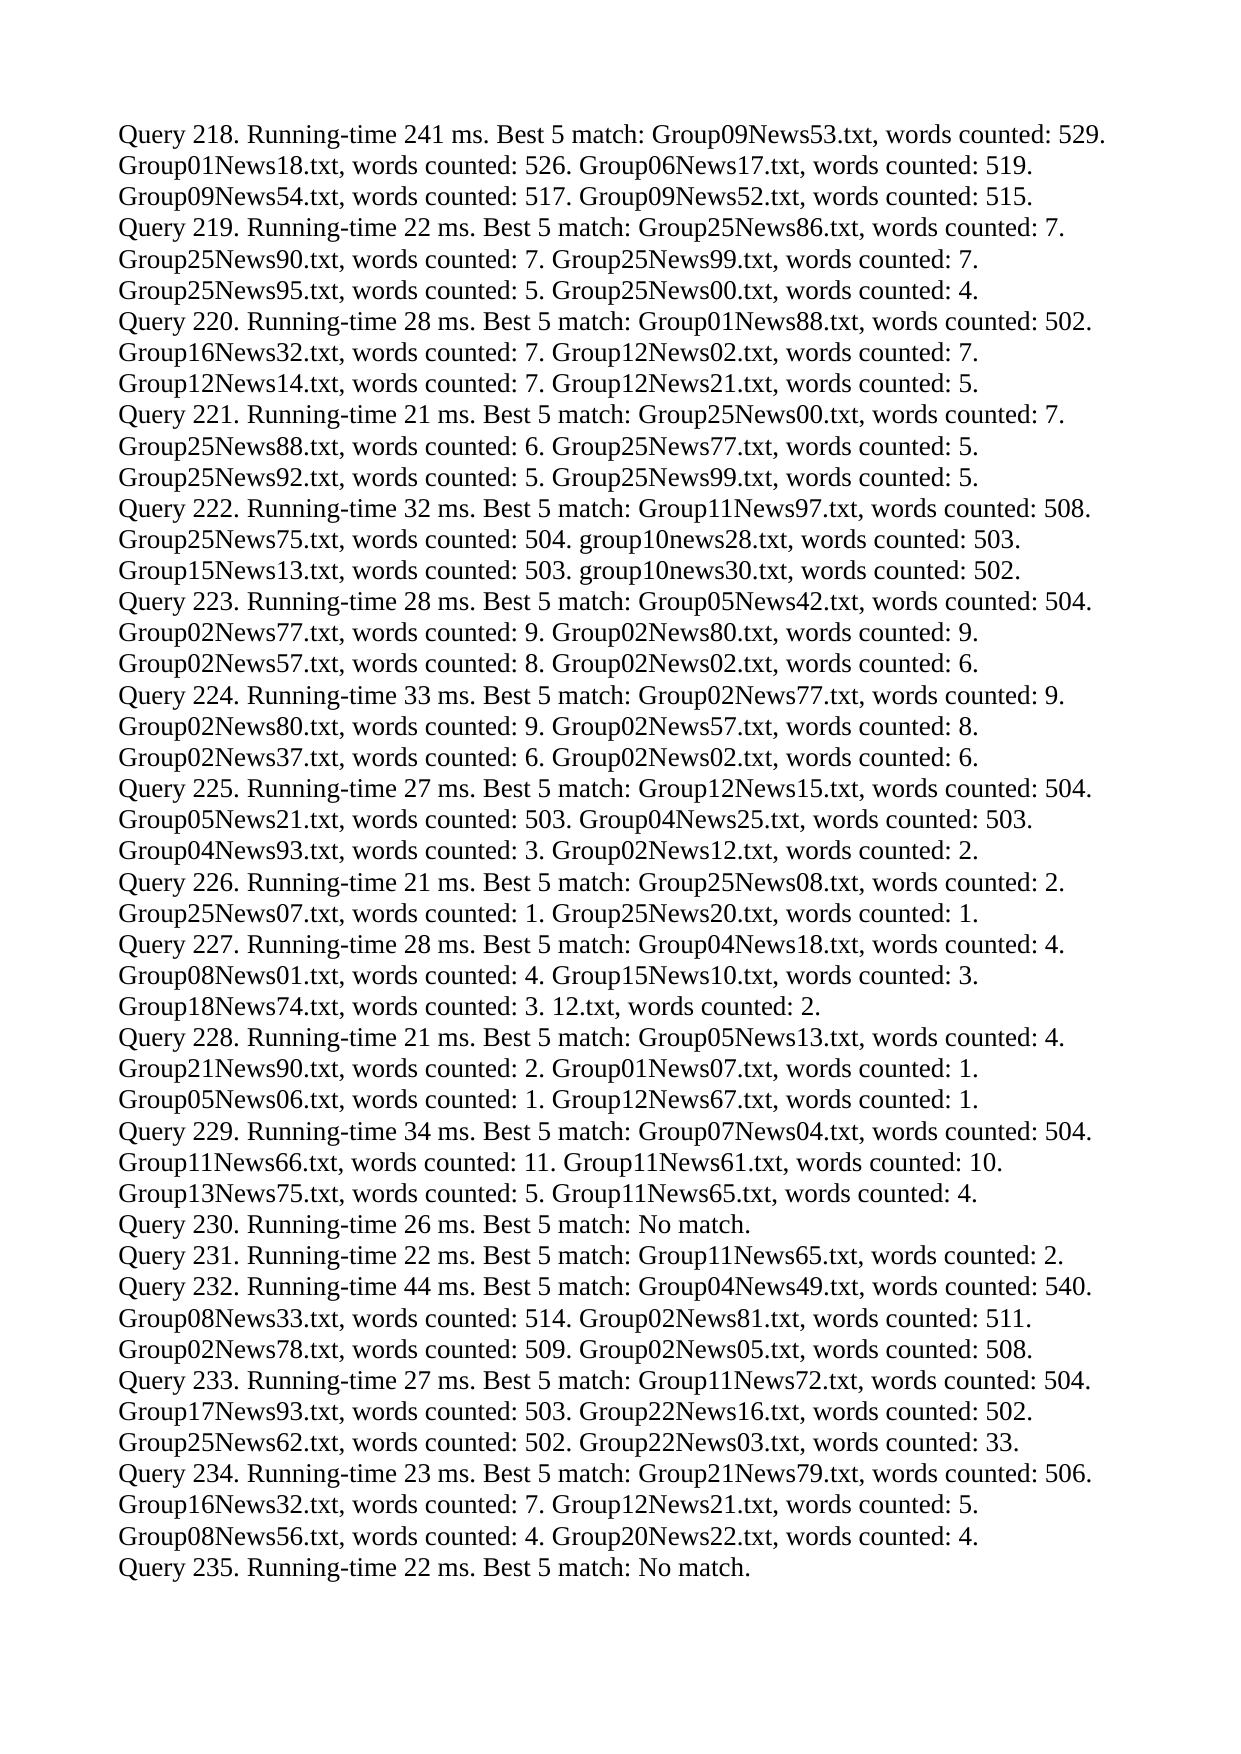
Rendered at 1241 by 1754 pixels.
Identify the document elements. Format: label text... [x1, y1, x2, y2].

text Query 223. Running-time 28 ms. Best 5 match: Group05News42.txt, words counted: 504. Group02News77.txt, words counted: 9. Group02News80.txt, words counted: 9. Group02News57.txt, words counted: 8. Group02News02.txt, words counted: 6. [118, 585, 1122, 679]
text Query 221. Running-time 21 ms. Best 5 match: Group25News00.txt, words counted: 7. Group25News88.txt, words counted: 6. Group25News77.txt, words counted: 5. Group25News92.txt, words counted: 5. Group25News99.txt, words counted: 5. [118, 398, 1122, 492]
text Query 225. Running-time 27 ms. Best 5 match: Group12News15.txt, words counted: 504. Group05News21.txt, words counted: 503. Group04News25.txt, words counted: 503. Group04News93.txt, words counted: 3. Group02News12.txt, words counted: 2. [118, 772, 1122, 866]
text Query 226. Running-time 21 ms. Best 5 match: Group25News08.txt, words counted: 2. Group25News07.txt, words counted: 1. Group25News20.txt, words counted: 1. [118, 866, 1122, 928]
text Query 234. Running-time 23 ms. Best 5 match: Group21News79.txt, words counted: 506. Group16News32.txt, words counted: 7. Group12News21.txt, words counted: 5. Group08News56.txt, words counted: 4. Group20News22.txt, words counted: 4. [118, 1457, 1122, 1551]
text Query 235. Running-time 22 ms. Best 5 match: No match. [118, 1551, 1122, 1582]
text Query 224. Running-time 33 ms. Best 5 match: Group02News77.txt, words counted: 9. Group02News80.txt, words counted: 9. Group02News57.txt, words counted: 8. Group02News37.txt, words counted: 6. Group02News02.txt, words counted: 6. [118, 679, 1122, 772]
text Query 233. Running-time 27 ms. Best 5 match: Group11News72.txt, words counted: 504. Group17News93.txt, words counted: 503. Group22News16.txt, words counted: 502. Group25News62.txt, words counted: 502. Group22News03.txt, words counted: 33. [118, 1364, 1122, 1457]
text Query 222. Running-time 32 ms. Best 5 match: Group11News97.txt, words counted: 508. Group25News75.txt, words counted: 504. group10news28.txt, words counted: 503. Group15News13.txt, words counted: 503. group10news30.txt, words counted: 502. [118, 492, 1122, 585]
text Query 229. Running-time 34 ms. Best 5 match: Group07News04.txt, words counted: 504. Group11News66.txt, words counted: 11. Group11News61.txt, words counted: 10. Group13News75.txt, words counted: 5. Group11News65.txt, words counted: 4. [118, 1115, 1122, 1208]
text Query 230. Running-time 26 ms. Best 5 match: No match. [118, 1208, 1122, 1239]
text Query 218. Running-time 241 ms. Best 5 match: Group09News53.txt, words counted: 529. Group01News18.txt, words counted: 526. Group06News17.txt, words counted: 519. Group09News54.txt, words counted: 517. Group09News52.txt, words counted: 515. [118, 118, 1122, 212]
text Query 220. Running-time 28 ms. Best 5 match: Group01News88.txt, words counted: 502. Group16News32.txt, words counted: 7. Group12News02.txt, words counted: 7. Group12News14.txt, words counted: 7. Group12News21.txt, words counted: 5. [118, 305, 1122, 398]
text Query 227. Running-time 28 ms. Best 5 match: Group04News18.txt, words counted: 4. Group08News01.txt, words counted: 4. Group15News10.txt, words counted: 3. Group18News74.txt, words counted: 3. 12.txt, words counted: 2. [118, 928, 1122, 1021]
text Query 231. Running-time 22 ms. Best 5 match: Group11News65.txt, words counted: 2. [118, 1239, 1122, 1271]
text Query 228. Running-time 21 ms. Best 5 match: Group05News13.txt, words counted: 4. Group21News90.txt, words counted: 2. Group01News07.txt, words counted: 1. Group05News06.txt, words counted: 1. Group12News67.txt, words counted: 1. [118, 1021, 1122, 1115]
text Query 232. Running-time 44 ms. Best 5 match: Group04News49.txt, words counted: 540. Group08News33.txt, words counted: 514. Group02News81.txt, words counted: 511. Group02News78.txt, words counted: 509. Group02News05.txt, words counted: 508. [118, 1271, 1122, 1364]
text Query 219. Running-time 22 ms. Best 5 match: Group25News86.txt, words counted: 7. Group25News90.txt, words counted: 7. Group25News99.txt, words counted: 7. Group25News95.txt, words counted: 5. Group25News00.txt, words counted: 4. [118, 212, 1122, 305]
